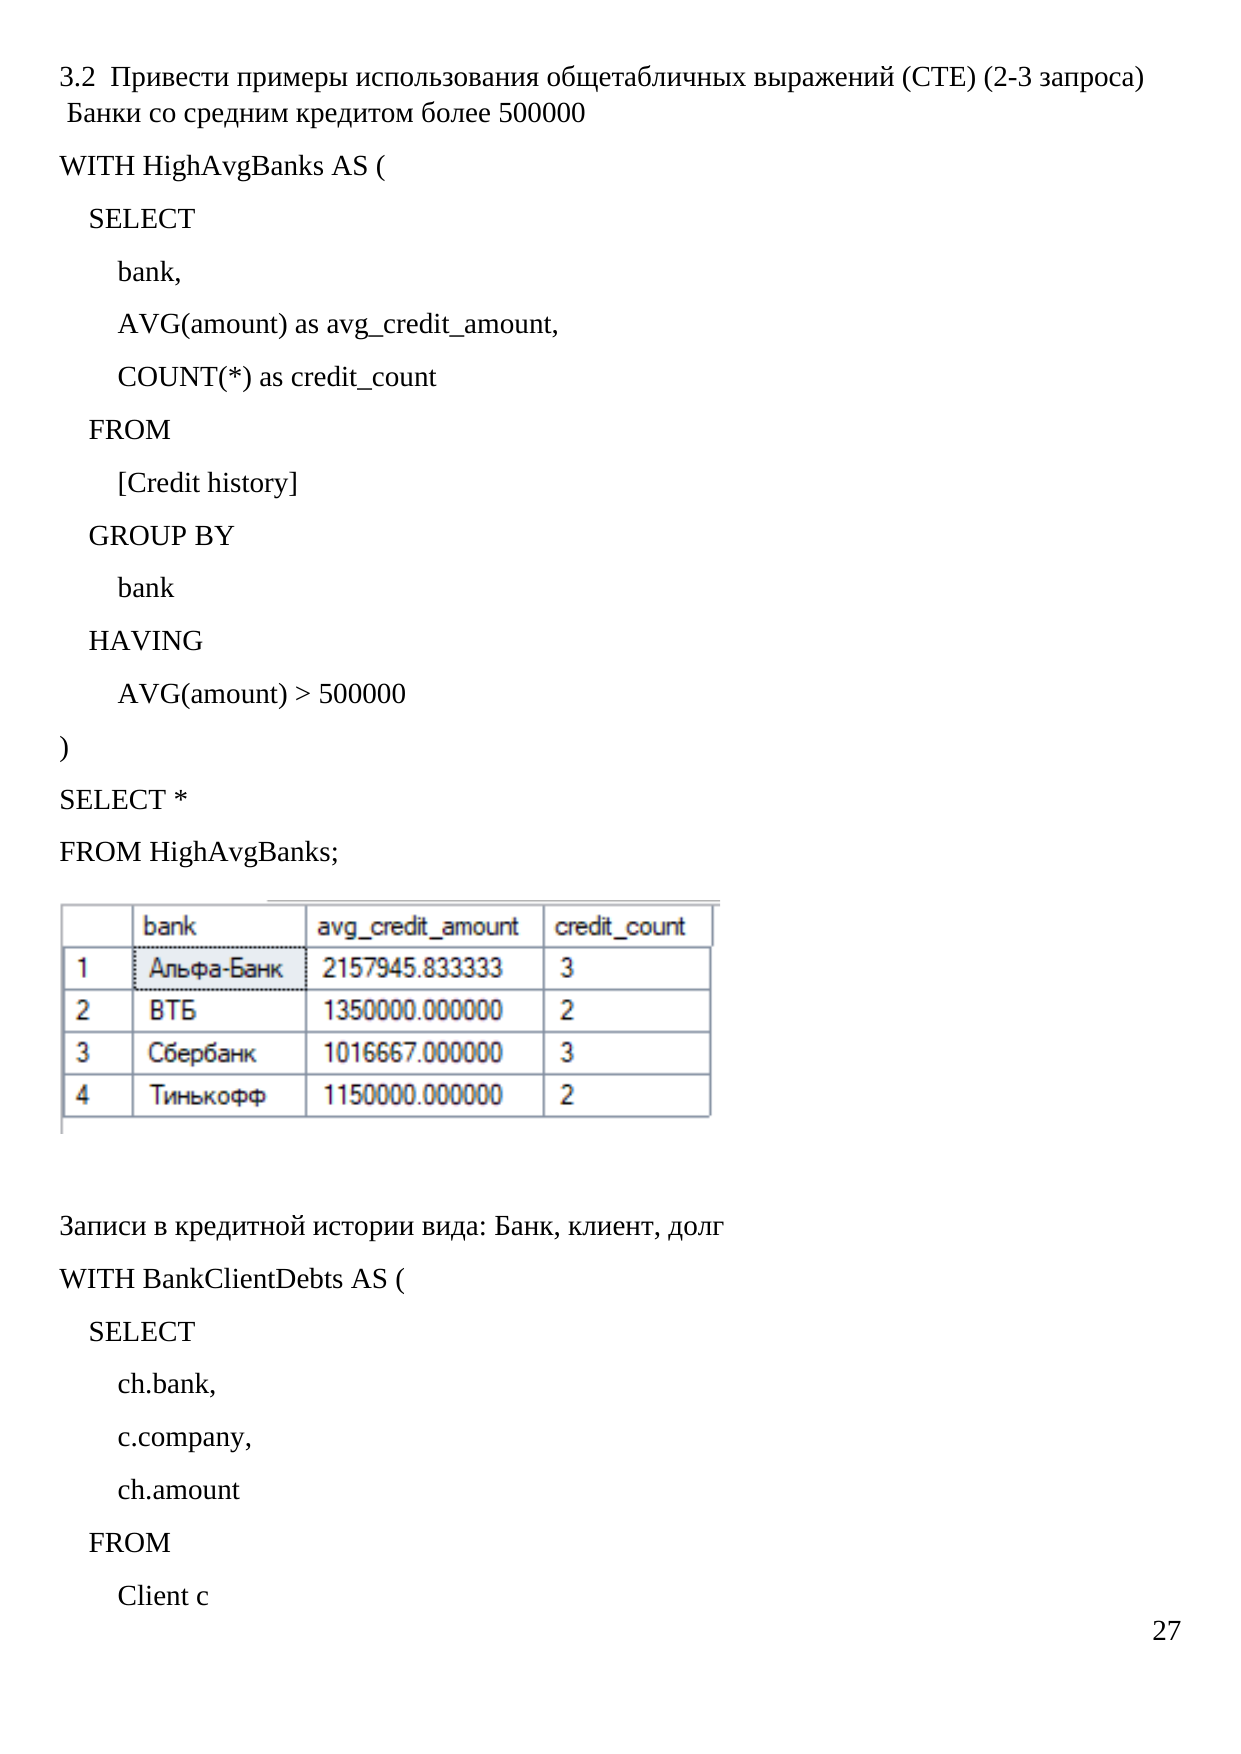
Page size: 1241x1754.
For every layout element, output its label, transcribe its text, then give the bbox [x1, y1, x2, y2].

text FROM [59, 1525, 1181, 1558]
text bank, [59, 254, 1181, 287]
text AVG(amount) as avg_credit_amount, [59, 306, 1181, 340]
text Записи в кредитной истории вида: Банк, клиент, долг [59, 1208, 1181, 1242]
subtitle 3.2 Привести примеры использования общетабличных выражений (СТЕ) (2-3 запроса) [59, 59, 1181, 93]
text SELECT [59, 1314, 1181, 1347]
text WITH BankClientDebts AS ( [59, 1261, 1181, 1294]
text AVG(amount) > 500000 [59, 676, 1181, 710]
text SELECT [59, 201, 1181, 234]
picture [59, 900, 721, 1134]
text ch.amount [59, 1472, 1181, 1506]
text SELECT * [59, 782, 1181, 815]
text c.company, [59, 1419, 1181, 1453]
text WITH HighAvgBanks AS ( [59, 148, 1181, 182]
text Банки со средним кредитом более 500000 [59, 95, 1181, 129]
text FROM [59, 412, 1181, 446]
text Client c [59, 1578, 1181, 1611]
text FROM HighAvgBanks; [59, 834, 1181, 868]
text COUNT(*) as credit_count [59, 359, 1181, 393]
text HAVING [59, 623, 1181, 657]
text bank [59, 571, 1181, 604]
text GROUP BY [59, 518, 1181, 551]
text [Credit history] [59, 465, 1181, 498]
text ) [59, 729, 1181, 762]
text ch.bank, [59, 1366, 1181, 1400]
